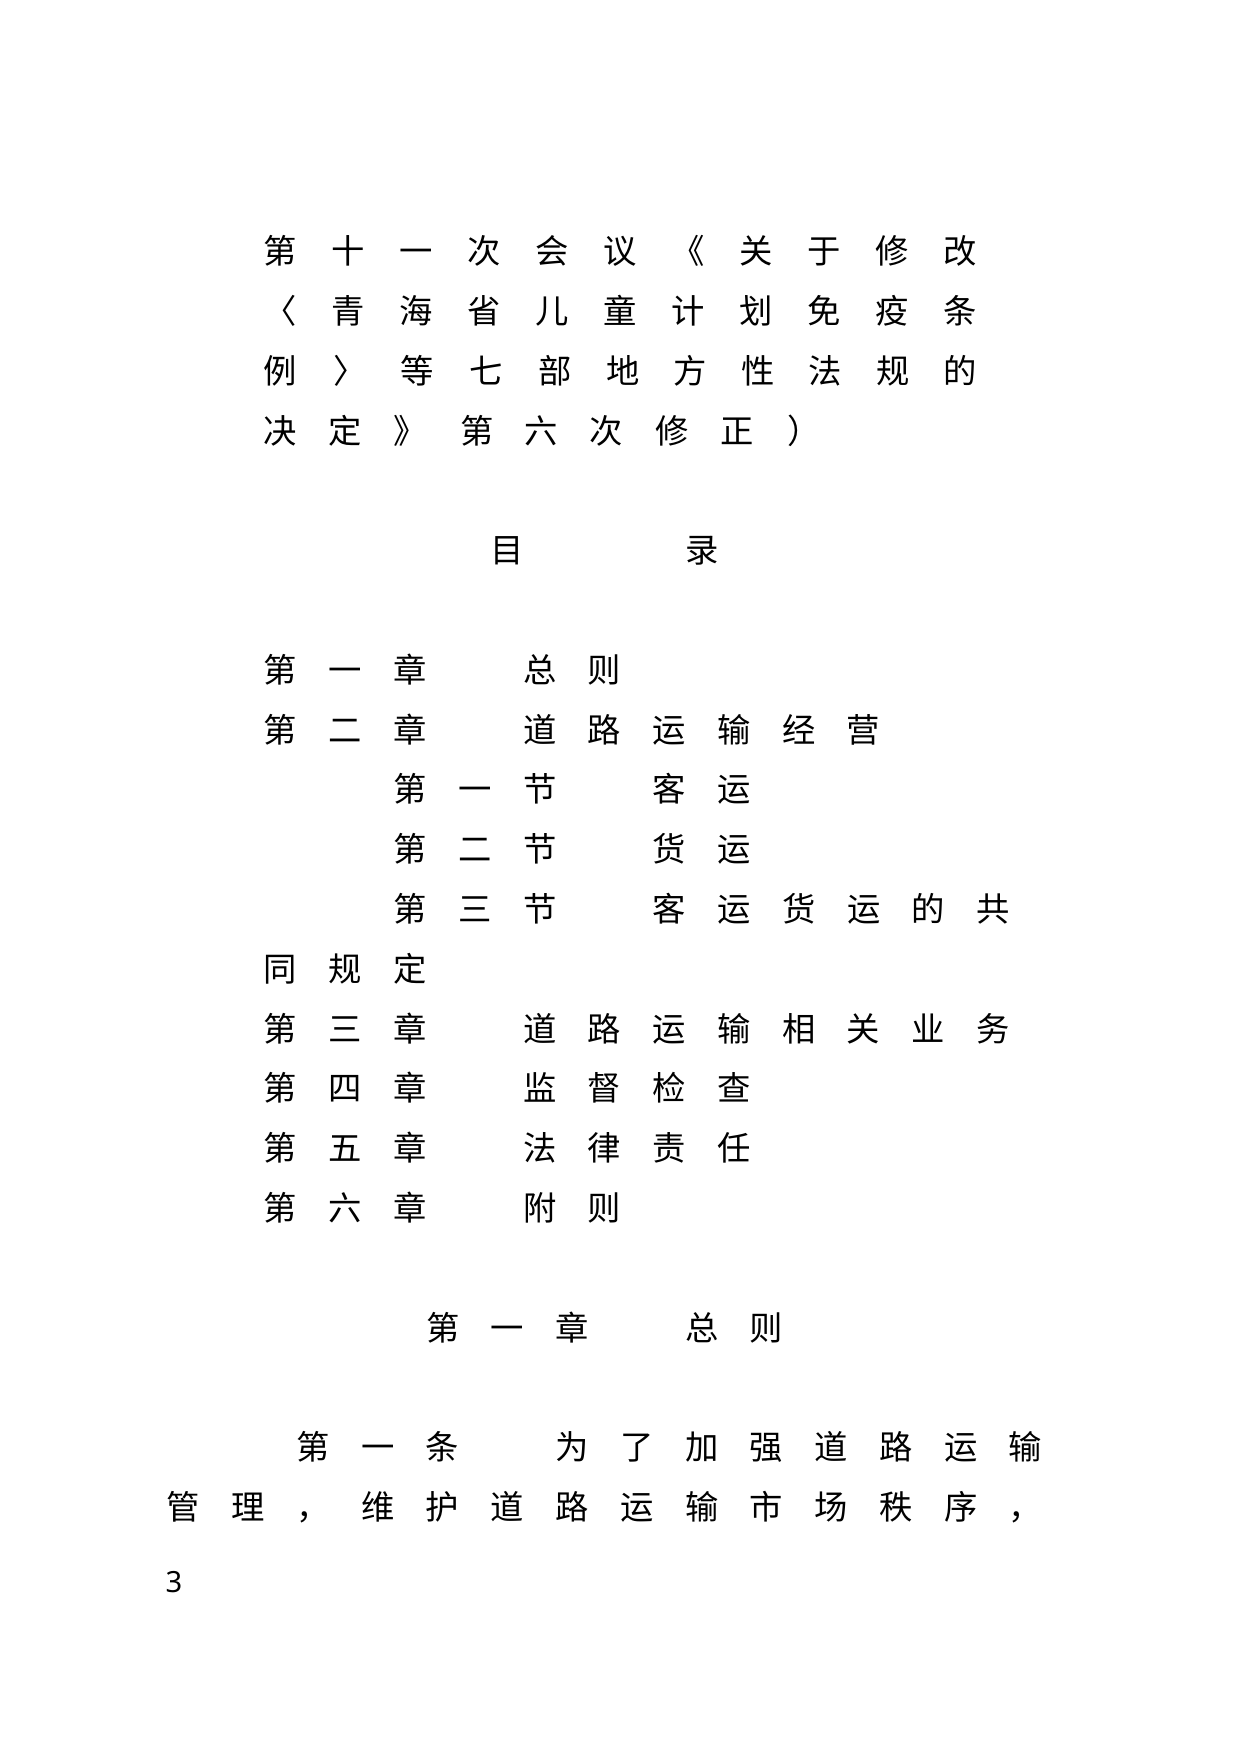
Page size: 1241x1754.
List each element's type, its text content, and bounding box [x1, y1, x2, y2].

text 第一章 总则 第二章 道路运输经营 第一节 客运 第二节 货运 第三节 客运货运的共同规定 第三章 道路运输相关业务 第四章 监督检查 第五章 法律责任 第六章 附则 [232, 578, 1074, 1236]
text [232, 219, 1009, 285]
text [167, 1355, 1074, 1535]
text 第一章 总则 [167, 1236, 1074, 1355]
text 目 录 [167, 518, 1074, 578]
